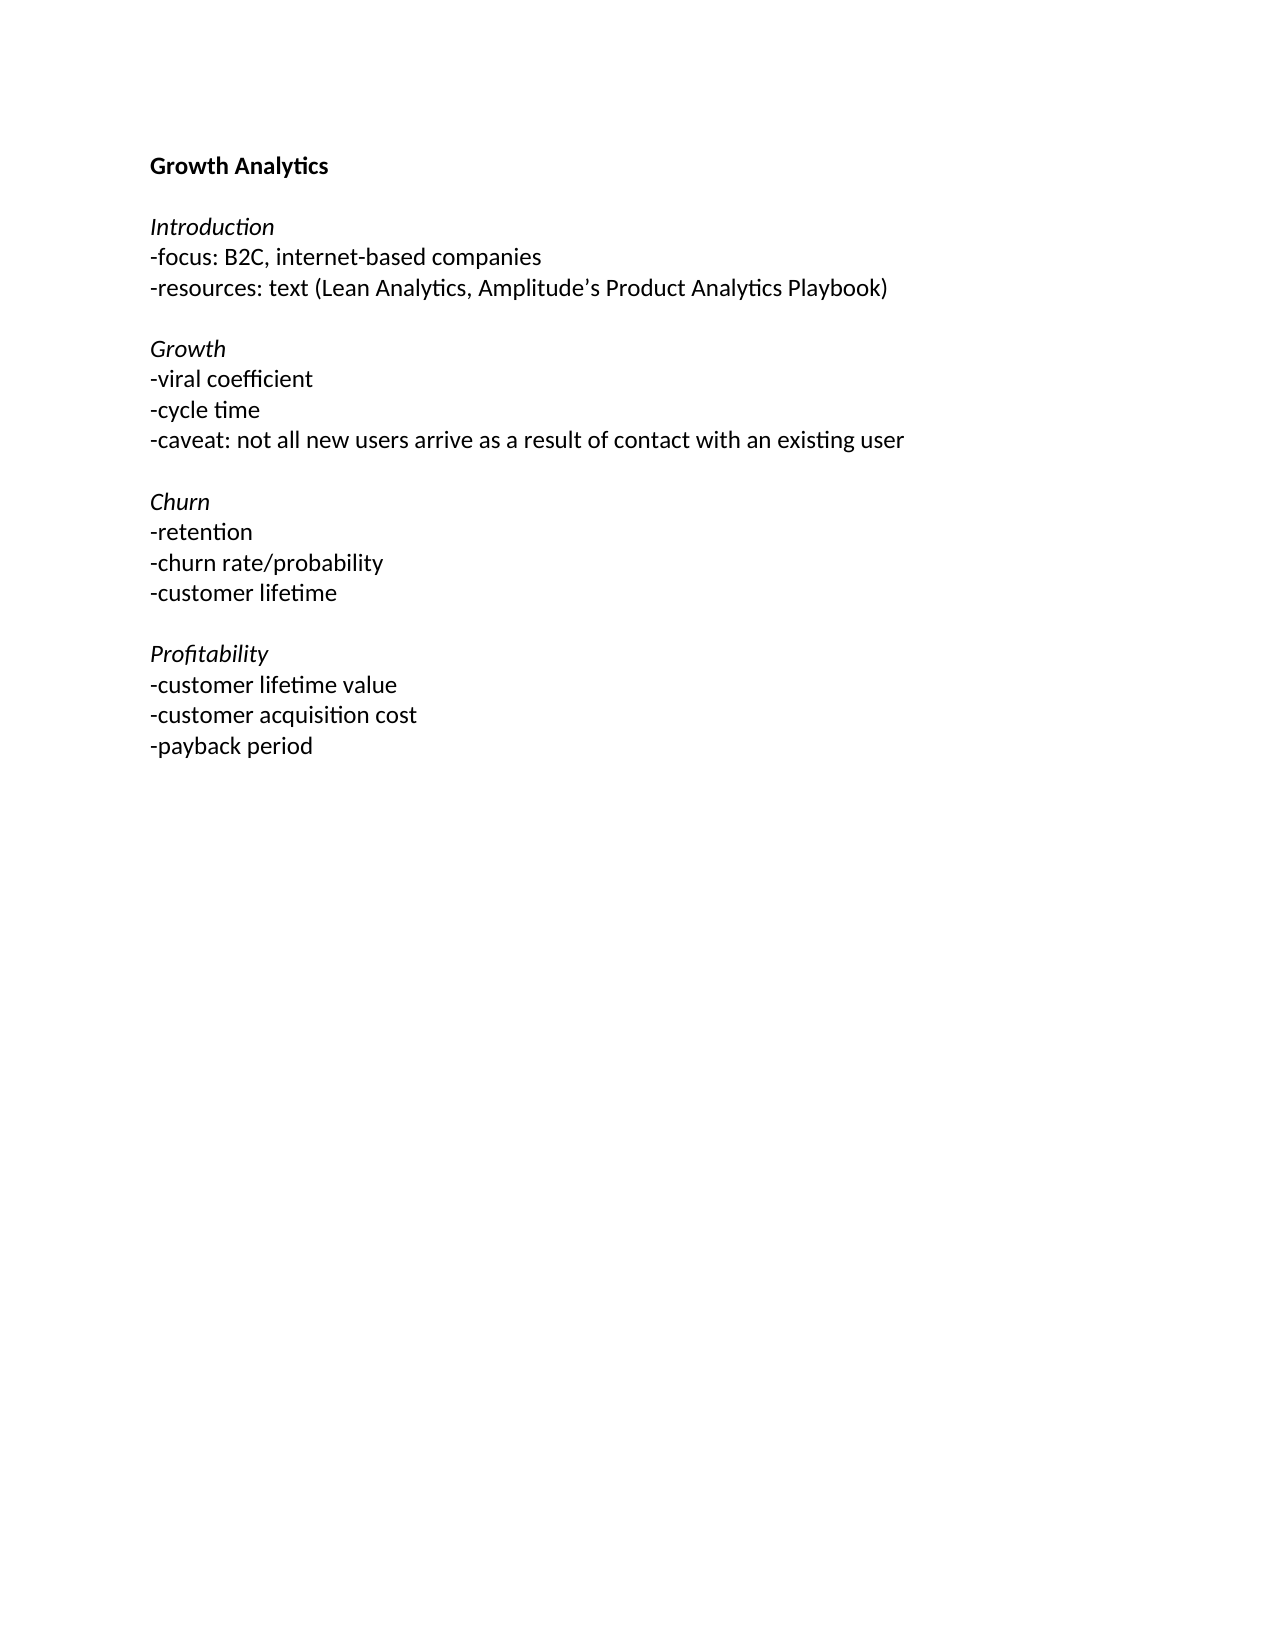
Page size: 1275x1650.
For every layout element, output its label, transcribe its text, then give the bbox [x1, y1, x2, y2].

text -focus: B2C, internet-based companies [150, 242, 1125, 272]
text -viral coefficient [150, 364, 1125, 394]
text -cycle time [150, 394, 1125, 425]
text Growth [150, 333, 1125, 364]
text -payback period [150, 730, 1125, 760]
text -retention [150, 516, 1125, 547]
text -customer lifetime value [150, 669, 1125, 699]
text -customer lifetime [150, 577, 1125, 608]
text -churn rate/probability [150, 547, 1125, 577]
text -customer acquisition cost [150, 699, 1125, 730]
text Growth Analytics [150, 150, 1125, 181]
text Profitability [150, 638, 1125, 669]
text Churn [150, 486, 1125, 516]
text -caveat: not all new users arrive as a result of contact with an existing user [150, 425, 1125, 455]
text -resources: text (Lean Analytics, Amplitude’s Product Analytics Playbook) [150, 272, 1125, 303]
text Introduction [150, 211, 1125, 242]
